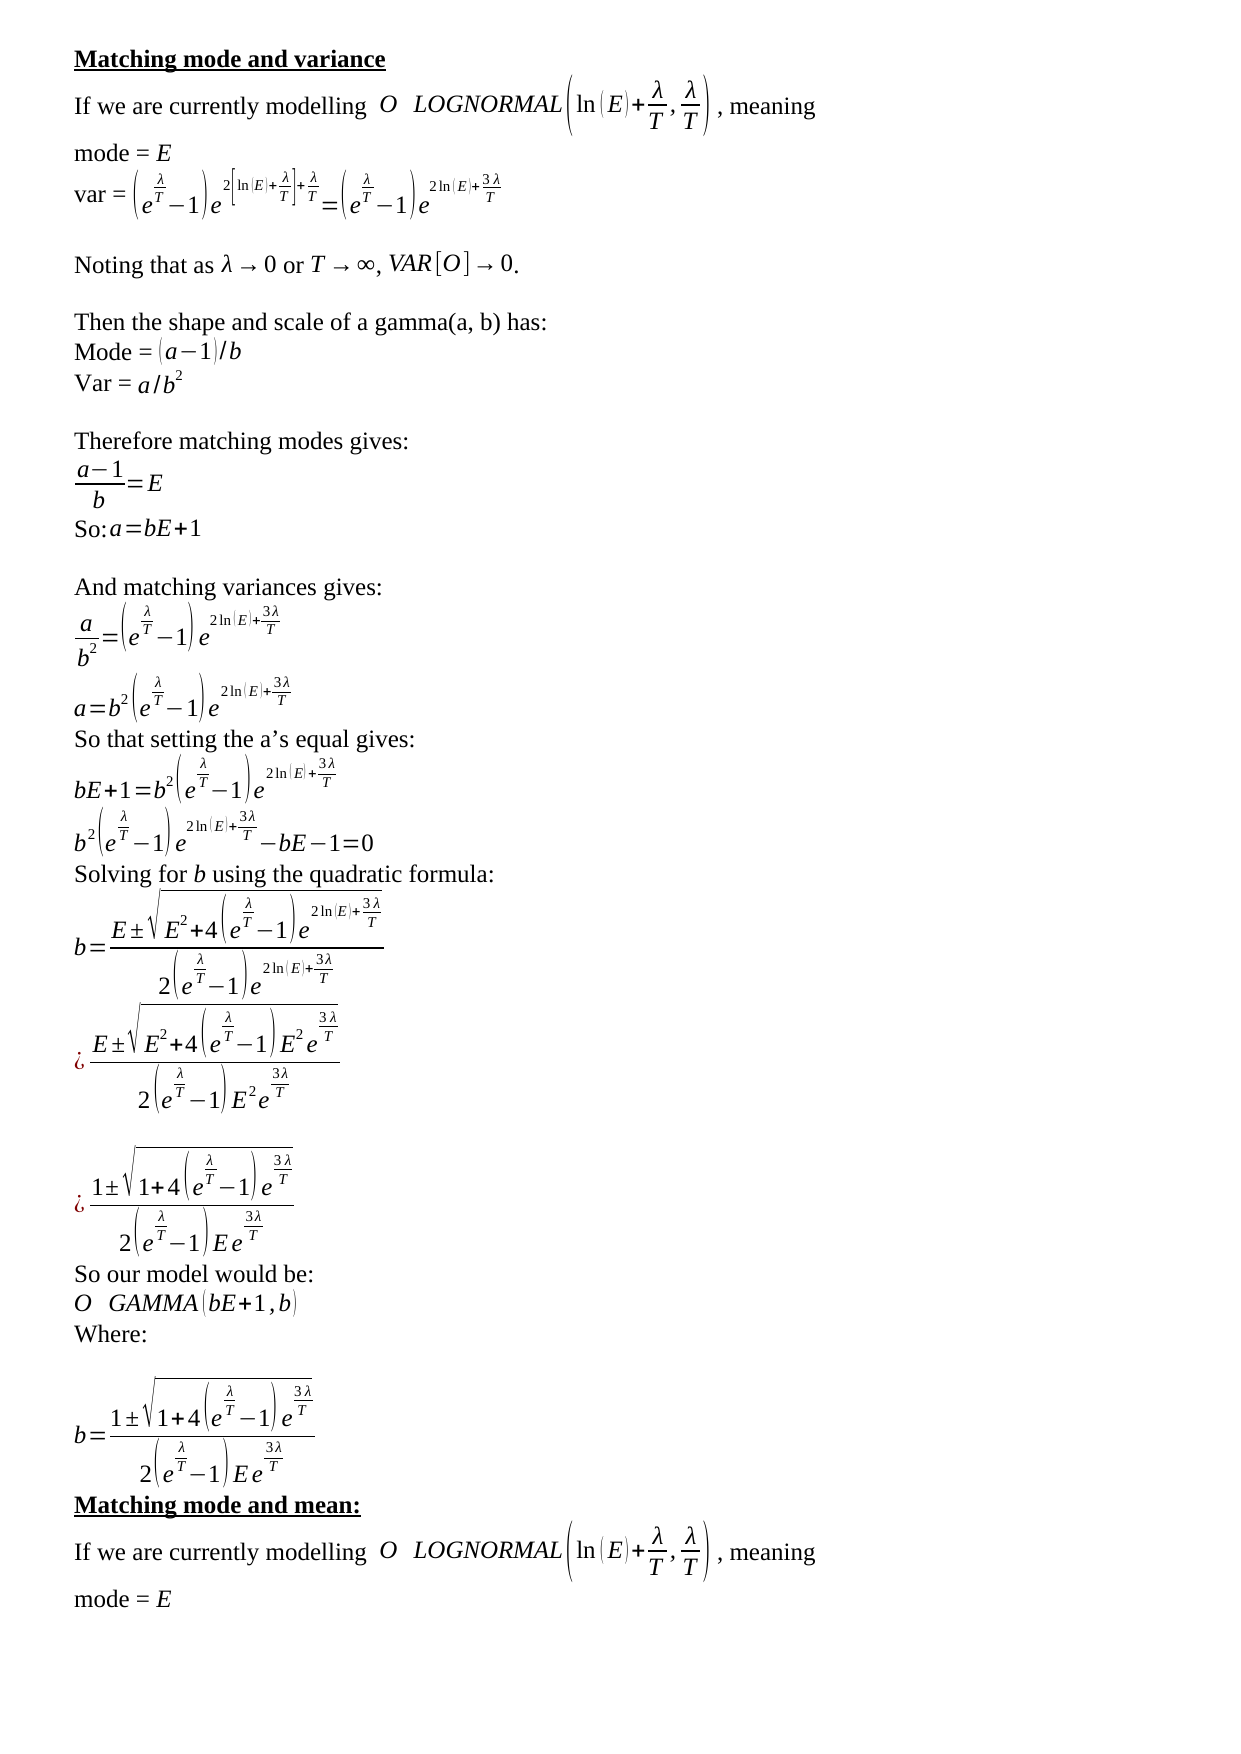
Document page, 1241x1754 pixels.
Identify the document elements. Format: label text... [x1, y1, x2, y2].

text So our model would be: [74, 1259, 1090, 1288]
text Var = [74, 367, 1090, 398]
text Therefore matching modes gives: [74, 426, 1090, 455]
text Solving for b using the quadratic formula: [74, 859, 1090, 888]
text So that setting the a’s equal gives: [74, 724, 1090, 753]
text Then the shape and scale of a gamma(a, b) has: [74, 307, 1090, 336]
text Matching mode and variance [74, 44, 1090, 73]
text And matching variances gives: [74, 572, 1090, 600]
text Matching mode and mean: [74, 1490, 1090, 1519]
text Noting that as or , . [74, 250, 1090, 278]
text Where: [74, 1319, 1090, 1347]
text If we are currently modelling , meaning [74, 1519, 1090, 1584]
text If we are currently modelling , meaning [74, 73, 1090, 138]
text var = [74, 167, 1090, 221]
text So: [74, 514, 1090, 543]
text Mode = [74, 336, 1090, 367]
text mode = E [74, 1584, 1090, 1613]
text mode = E [74, 138, 1090, 167]
